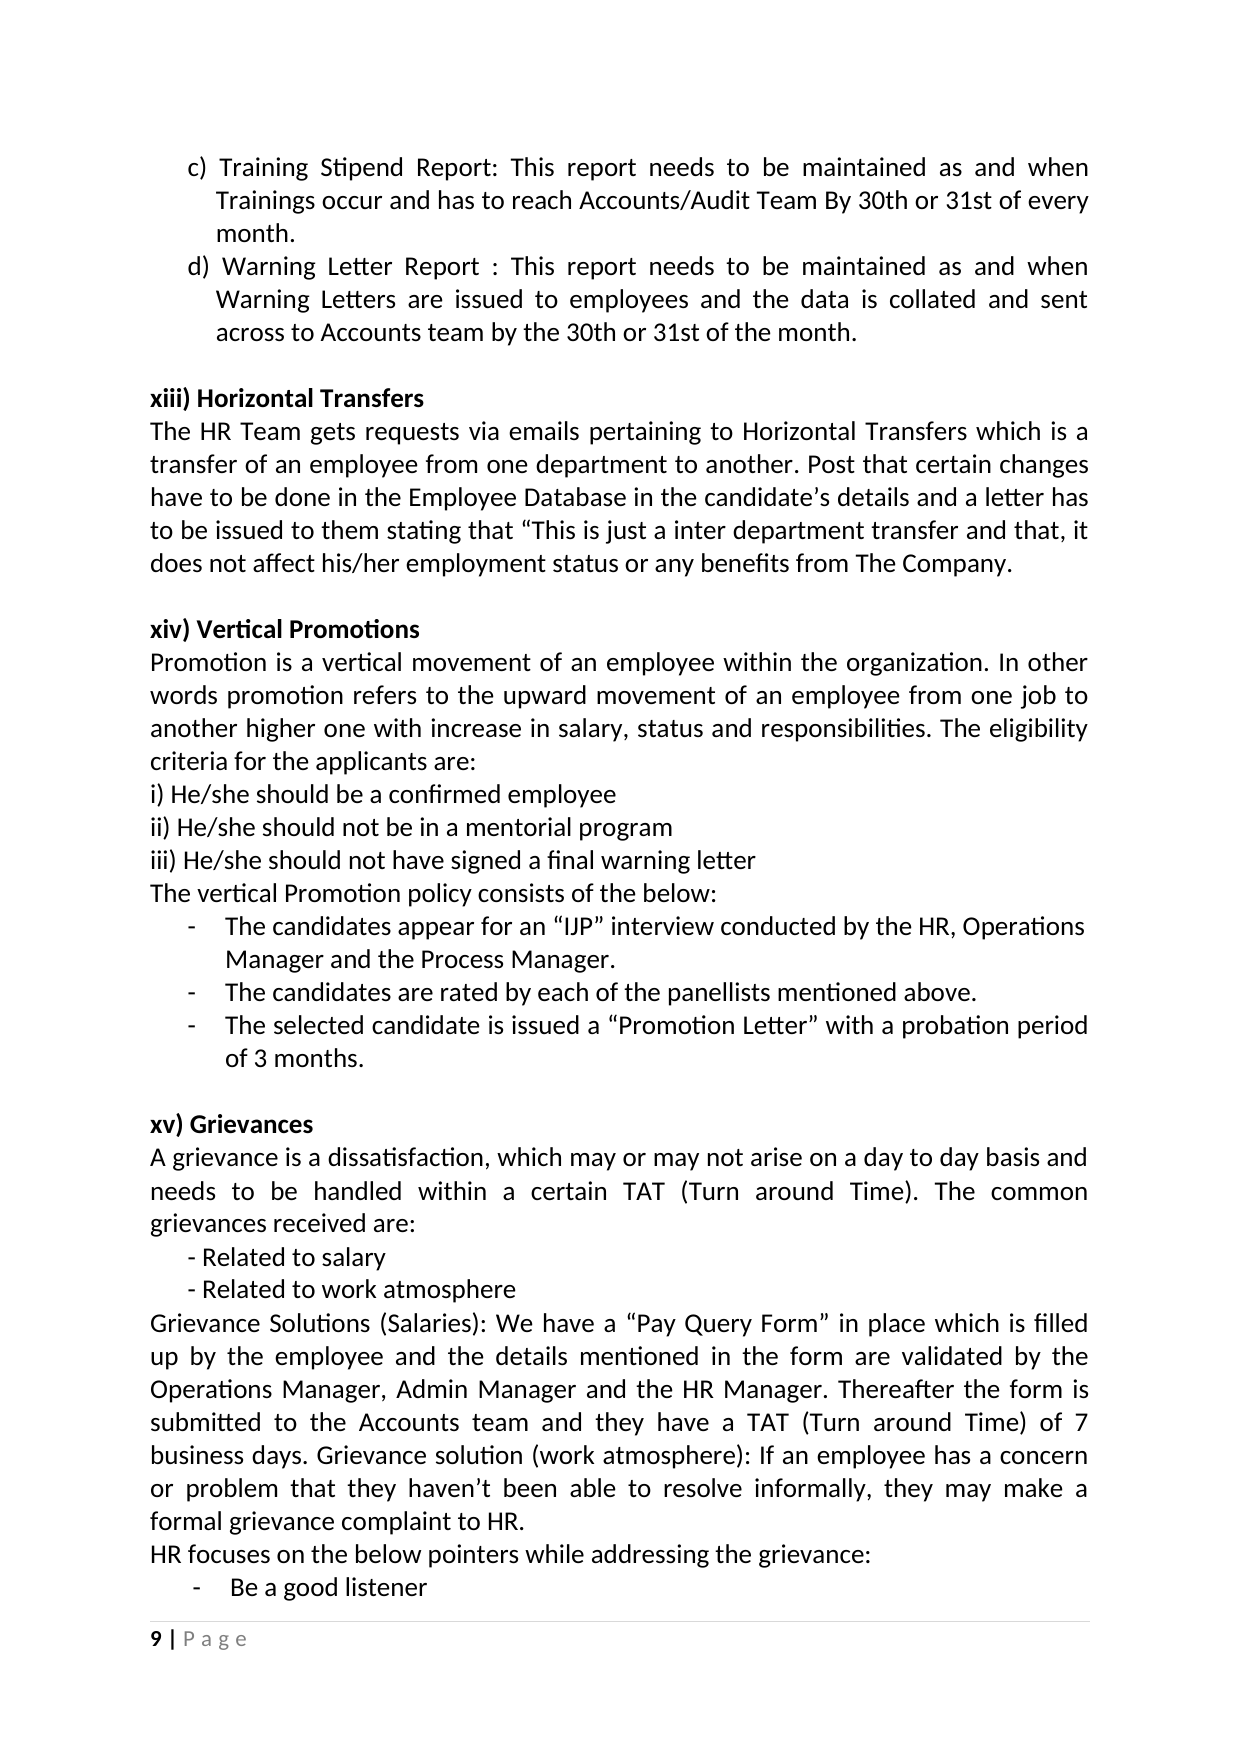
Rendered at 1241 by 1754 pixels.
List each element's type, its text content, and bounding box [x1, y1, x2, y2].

text Manager and the Process Manager. [225, 942, 1090, 976]
list The candidates appear for an “IJP” interview conducted by the HR, Operations [187, 909, 1090, 942]
text i) He/she should be a confirmed employee [150, 777, 1090, 810]
text xv) Grievances [150, 1108, 1090, 1141]
text ii) He/she should not be in a mentorial program [150, 810, 1090, 843]
text xiii) Horizontal Transfers [150, 381, 1090, 414]
list The selected candidate is issued a “Promotion Letter” with a probation period of 3 months. [187, 1008, 1090, 1074]
text HR focuses on the below pointers while addressing the grievance: [150, 1537, 1090, 1570]
text xiv) Vertical Promotions [150, 612, 1090, 645]
text c) Training Stipend Report: This report needs to be maintained as and when Trainings occur and has to reach Accounts/Audit Team By 30th or 31st of every month. [187, 150, 1090, 249]
text - Related to work atmosphere [187, 1273, 1090, 1306]
text Promotion is a vertical movement of an employee within the organization. In other words promotion refers to the upward movement of an employee from one job to another higher one with increase in salary, status and responsibilities. The eligibility criteria for the applicants are: [150, 645, 1090, 777]
text The vertical Promotion policy consists of the below: [150, 876, 1090, 909]
list Be a good listener [192, 1570, 1090, 1603]
list The candidates are rated by each of the panellists mentioned above. [187, 976, 1090, 1008]
text The HR Team gets requests via emails pertaining to Horizontal Transfers which is a transfer of an employee from one department to another. Post that certain changes have to be done in the Employee Database in the candidate’s details and a letter has to be issued to them stating that “This is just a inter department transfer and that, it does not affect his/her employment status or any benefits from The Company. [150, 414, 1090, 579]
text d) Warning Letter Report : This report needs to be maintained as and when Warning Letters are issued to employees and the data is collated and sent across to Accounts team by the 30th or 31st of the month. [187, 249, 1090, 348]
text Grievance Solutions (Salaries): We have a “Pay Query Form” in place which is filled up by the employee and the details mentioned in the form are validated by the Operations Manager, Admin Manager and the HR Manager. Thereafter the form is submitted to the Accounts team and they have a TAT (Turn around Time) of 7 business days. Grievance solution (work atmosphere): If an employee has a concern or problem that they haven’t been able to resolve informally, they may make a formal grievance complaint to HR. [150, 1306, 1090, 1537]
text iii) He/she should not have signed a final warning letter [150, 843, 1090, 876]
text A grievance is a dissatisfaction, which may or may not arise on a day to day basis and needs to be handled within a certain TAT (Turn around Time). The common grievances received are: [150, 1141, 1090, 1240]
text - Related to salary [187, 1240, 1090, 1273]
